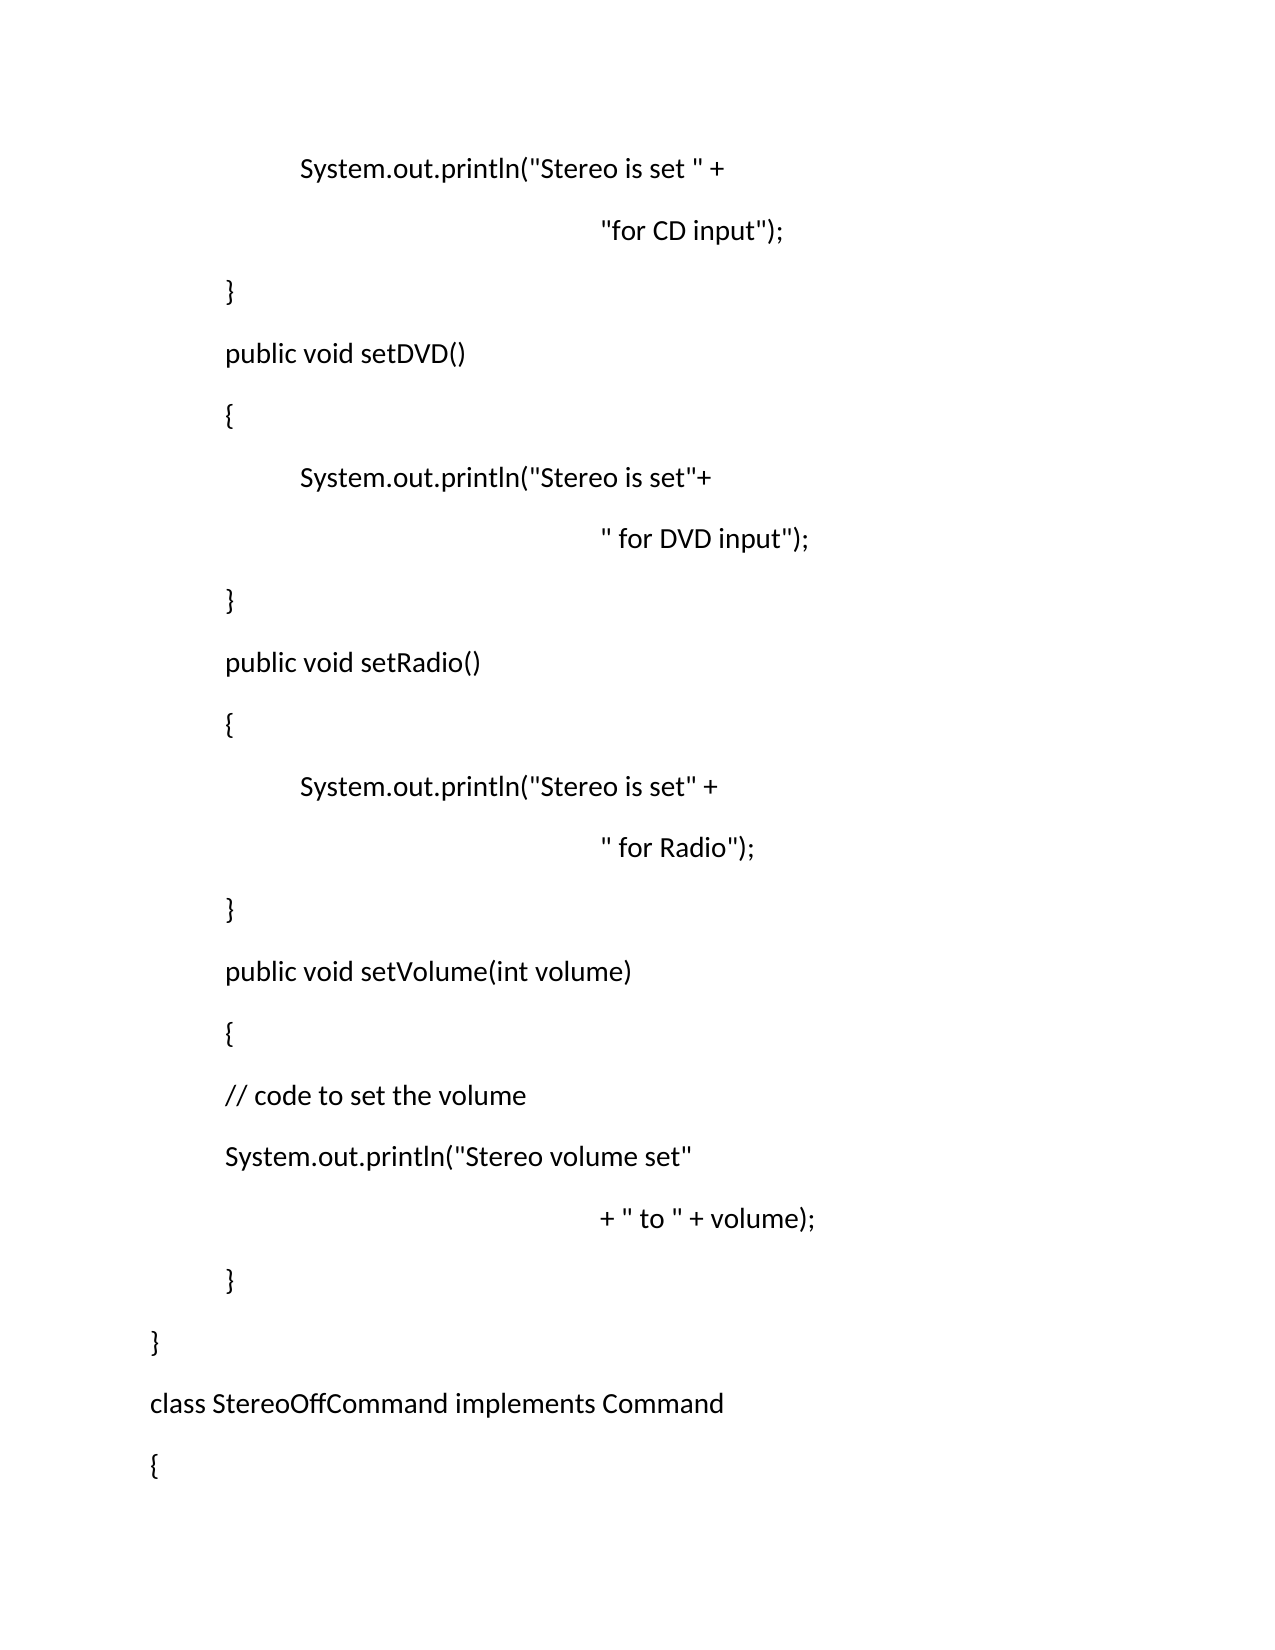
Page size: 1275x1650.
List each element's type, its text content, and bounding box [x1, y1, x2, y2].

text { [150, 706, 1125, 742]
text } [150, 1324, 1125, 1359]
text + " to " + volume); [150, 1200, 1125, 1236]
text { [150, 1015, 1125, 1050]
text { [150, 397, 1125, 433]
text } [150, 582, 1125, 618]
text System.out.println("Stereo volume set" [150, 1138, 1125, 1174]
text " for DVD input"); [150, 521, 1125, 556]
text " for Radio"); [150, 829, 1125, 865]
text // code to set the volume [150, 1077, 1125, 1112]
text "for CD input"); [150, 212, 1125, 247]
text } [150, 273, 1125, 309]
text { [150, 1447, 1125, 1483]
text } [150, 891, 1125, 927]
text } [150, 1262, 1125, 1297]
text public void setDVD() [150, 335, 1125, 371]
text class StereoOffCommand implements Command [150, 1385, 1125, 1421]
text System.out.println("Stereo is set" + [150, 768, 1125, 803]
text public void setRadio() [150, 644, 1125, 680]
text System.out.println("Stereo is set " + [150, 150, 1125, 186]
text public void setVolume(int volume) [150, 953, 1125, 989]
text System.out.println("Stereo is set"+ [150, 459, 1125, 494]
